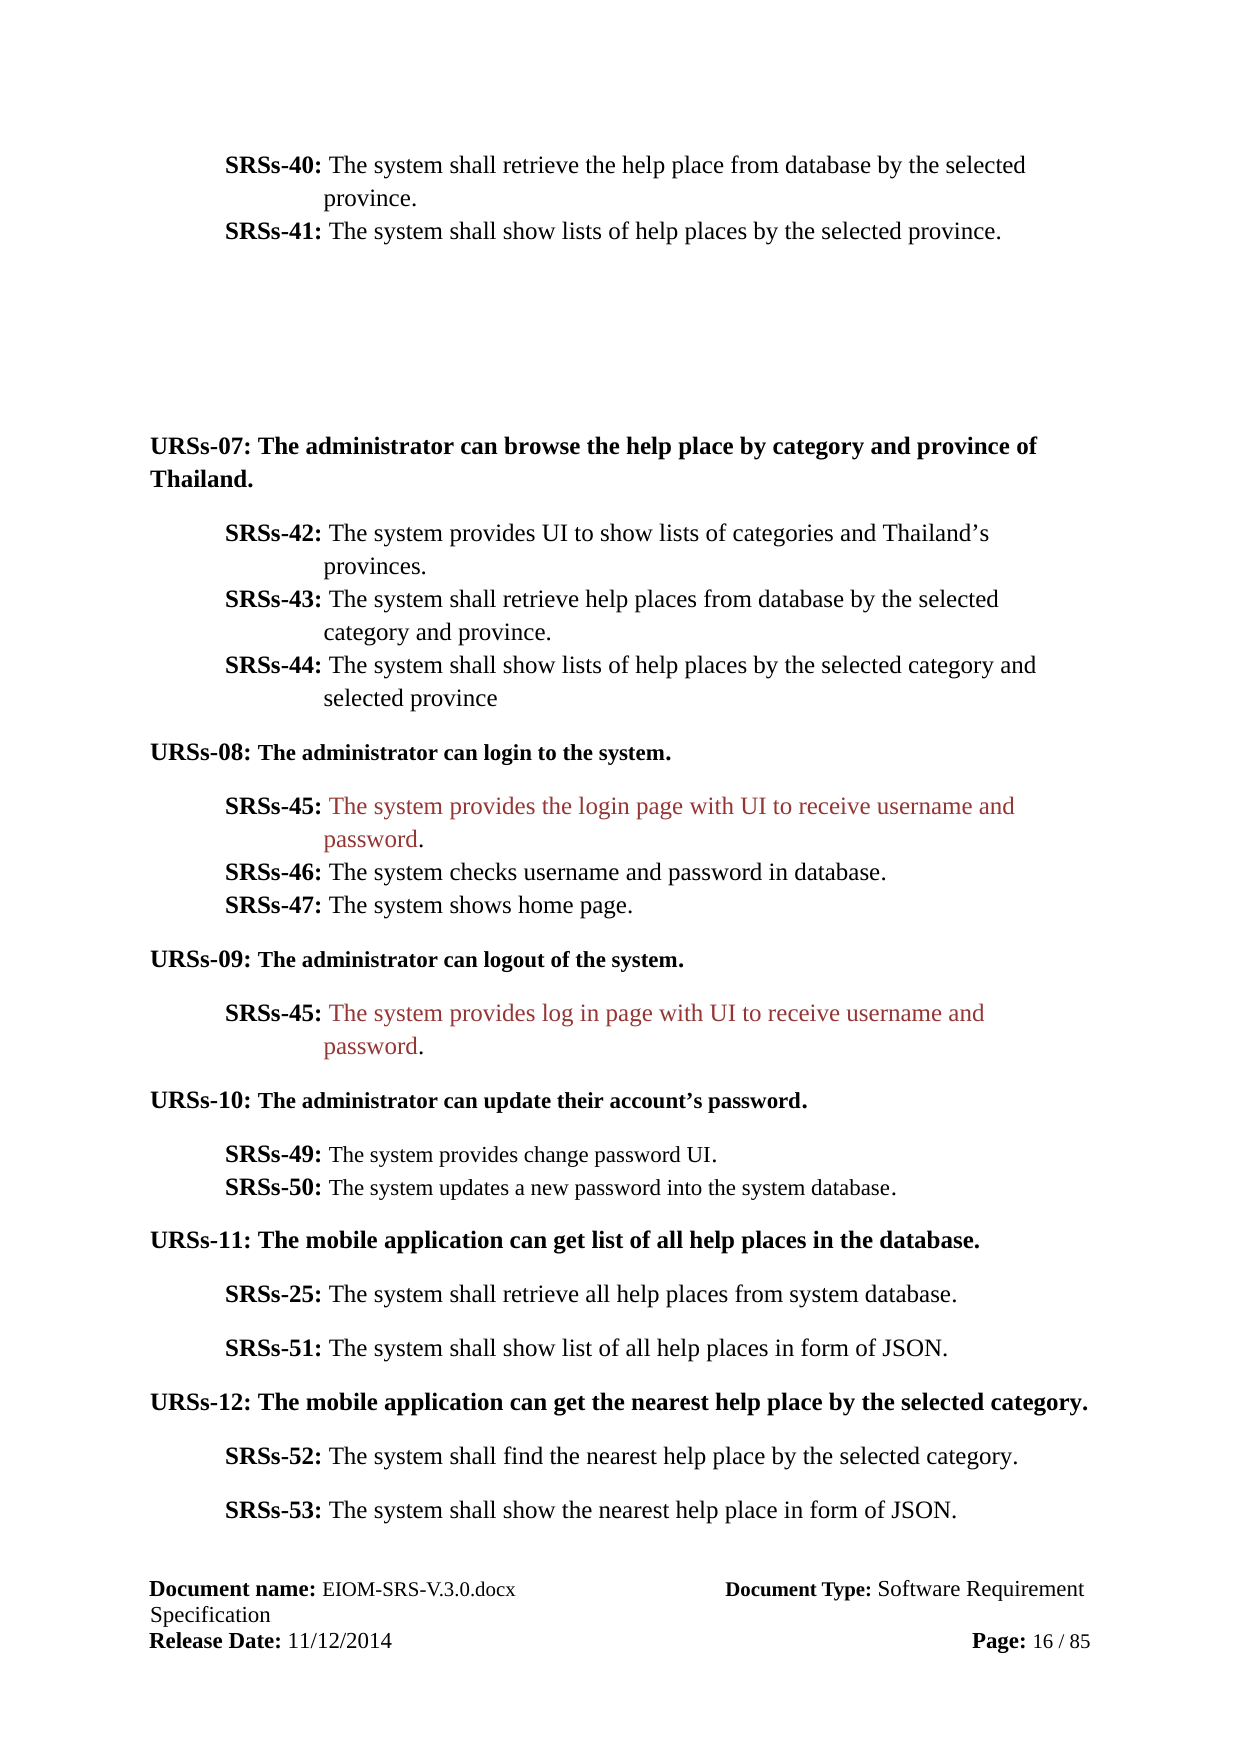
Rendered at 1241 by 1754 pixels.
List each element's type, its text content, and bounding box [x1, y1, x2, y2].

list The system provides change password UI. [225, 1139, 1090, 1167]
list The system checks username and password in database. [225, 857, 1090, 886]
text SRSs-51: The system shall show list of all help places in form of JSON. [225, 1333, 1090, 1362]
text URSs-08: The administrator can login to the system. [150, 737, 1090, 766]
text URSs-11: The mobile application can get list of all help places in the database. [150, 1226, 1090, 1254]
list The system provides UI to show lists of categories and Thailand’s provinces. [225, 518, 1090, 580]
list The system provides log in page with UI to receive username and password. [225, 998, 1090, 1060]
text URSs-09: The administrator can logout of the system. [150, 944, 1090, 973]
text SRSs-25: The system shall retrieve all help places from system database. [225, 1279, 1090, 1308]
list The system shows home page. [225, 890, 1090, 919]
text URSs-07: The administrator can browse the help place by category and province of Thailand. [150, 431, 1090, 493]
text URSs-10: The administrator can update their account’s password. [150, 1085, 1090, 1113]
list The system shall retrieve help places from database by the selected category and province. [225, 584, 1090, 646]
text URSs-12: The mobile application can get the nearest help place by the selected category. [150, 1387, 1090, 1416]
list The system updates a new password into the system database. [225, 1172, 1090, 1200]
text SRSs-52: The system shall find the nearest help place by the selected category. [225, 1441, 1090, 1470]
list The system shall retrieve the help place from database by the selected province. [225, 150, 1090, 212]
list The system provides the login page with UI to receive username and password. [225, 791, 1090, 853]
text SRSs-53: The system shall show the nearest help place in form of JSON. [225, 1495, 1090, 1523]
list The system shall show lists of help places by the selected category and selected province [225, 650, 1090, 712]
list The system shall show lists of help places by the selected province. [225, 216, 1090, 245]
